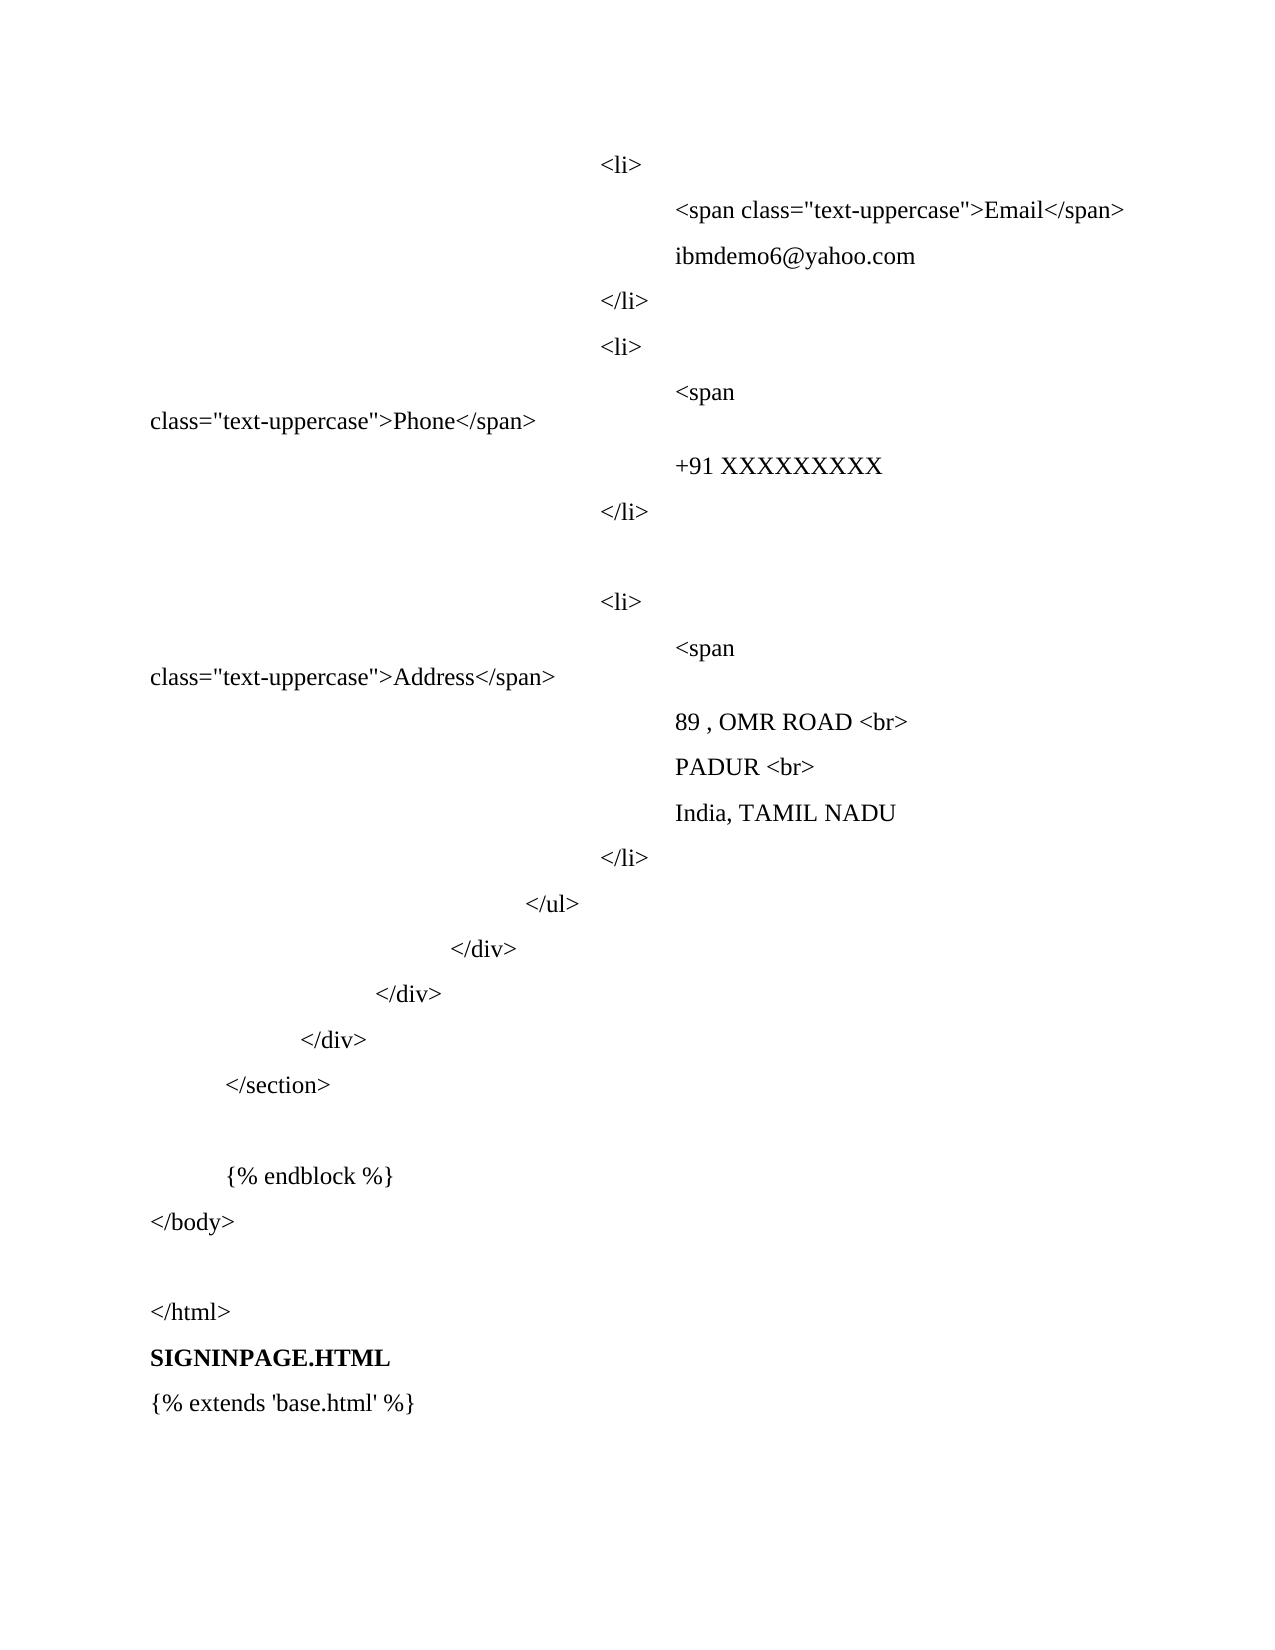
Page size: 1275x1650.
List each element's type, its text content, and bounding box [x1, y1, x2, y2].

text {% extends 'base.html' %} [150, 1388, 1125, 1417]
text <li> [150, 332, 1125, 360]
text </ul> [150, 889, 1125, 917]
text <span class="text-uppercase">Address</span> [150, 633, 1125, 690]
text </li> [150, 286, 1125, 315]
text </div> [150, 934, 1125, 963]
text </div> [150, 1025, 1125, 1054]
text ibmdemo6@yahoo.com [150, 241, 1125, 269]
text <span class="text-uppercase">Email</span> [150, 195, 1125, 224]
text </section> [150, 1070, 1125, 1099]
text </html> [150, 1297, 1125, 1326]
text SIGNINPAGE.HTML [150, 1343, 1125, 1372]
text India, TAMIL NADU [150, 798, 1125, 827]
text PADUR <br> [150, 752, 1125, 781]
text </li> [150, 843, 1125, 872]
text </body> [150, 1207, 1125, 1235]
text +91 XXXXXXXXX [150, 451, 1125, 480]
text <li> [150, 150, 1125, 179]
text 89 , OMR ROAD <br> [150, 707, 1125, 736]
text <span class="text-uppercase">Phone</span> [150, 377, 1125, 434]
text </div> [150, 979, 1125, 1008]
text </li> [150, 497, 1125, 525]
text {% endblock %} [150, 1161, 1125, 1190]
text <li> [150, 587, 1125, 616]
